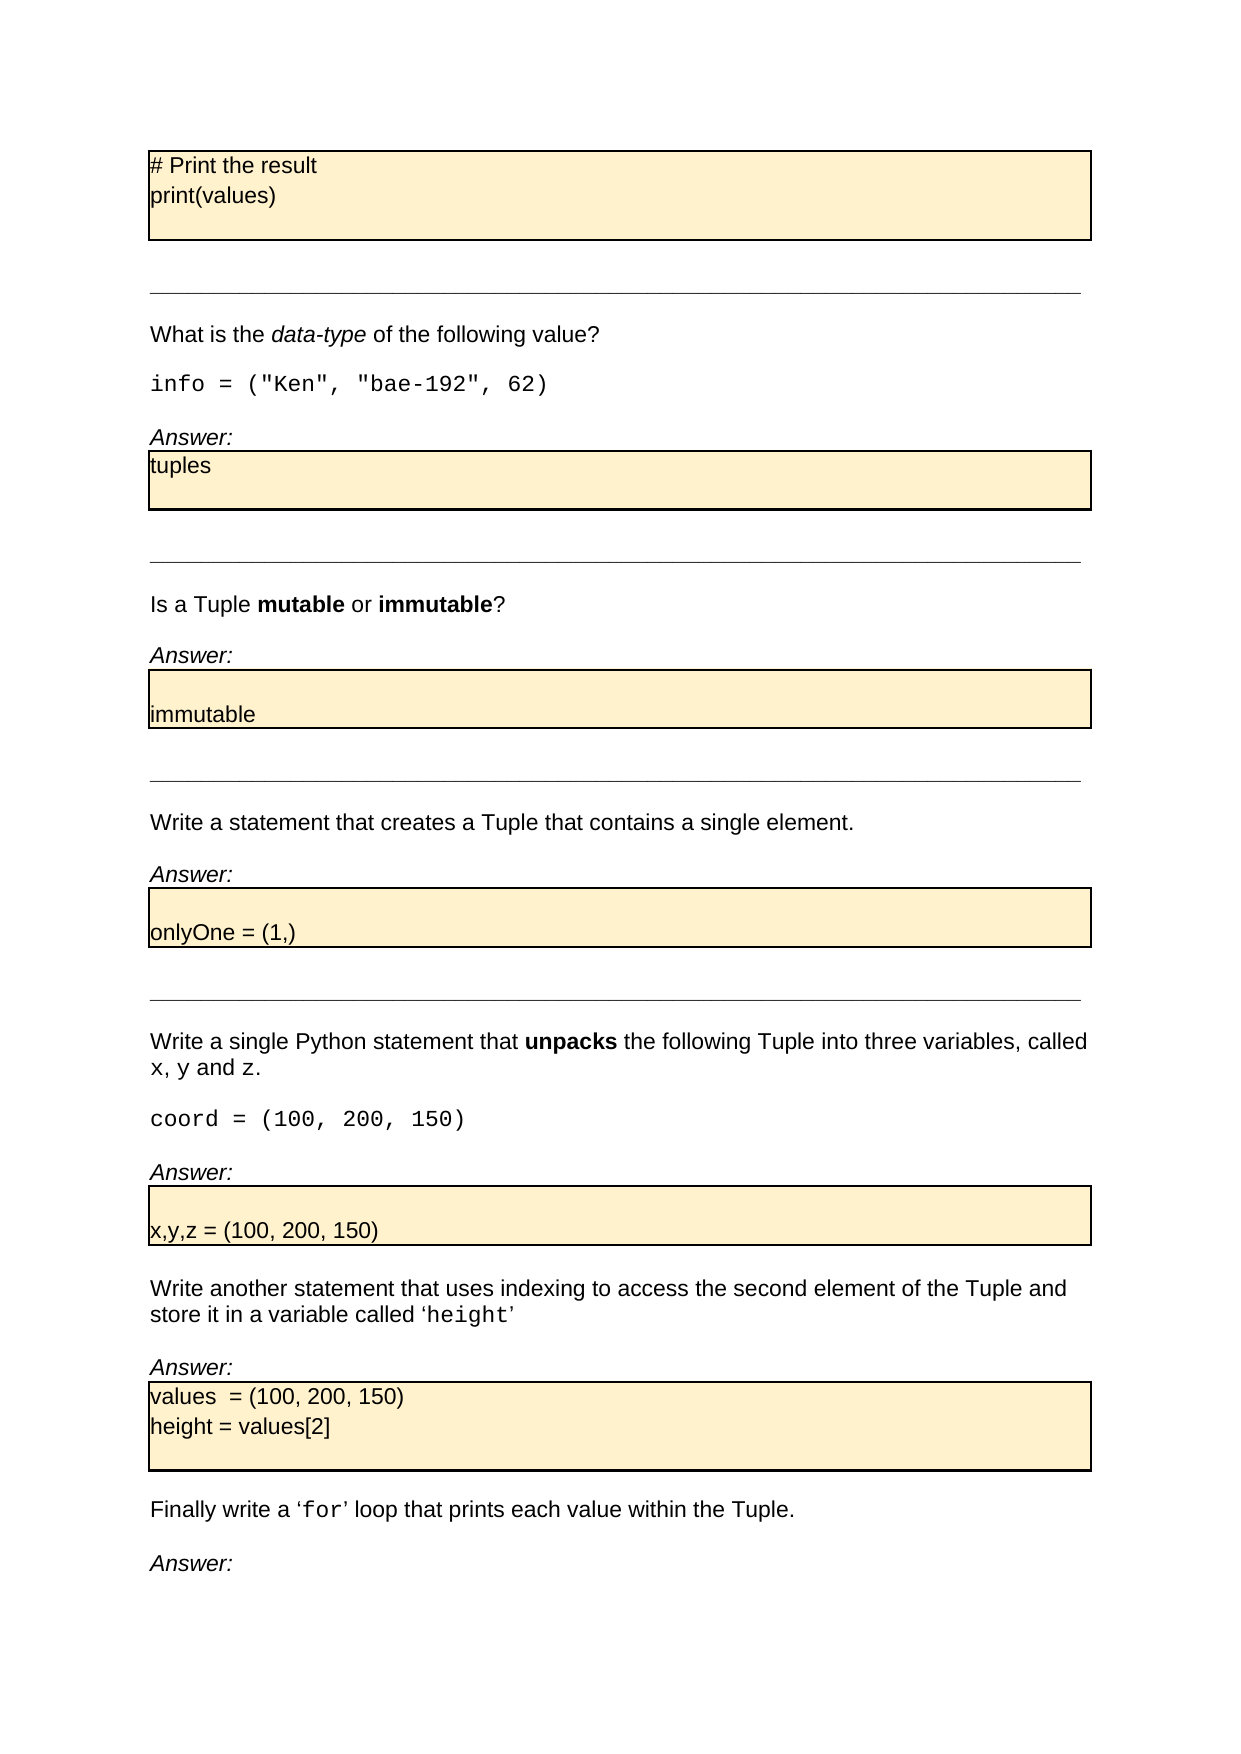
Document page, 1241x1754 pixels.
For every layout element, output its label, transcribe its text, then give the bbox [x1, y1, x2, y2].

text Answer: [150, 642, 1090, 668]
text _________________________________________________________________________ [150, 539, 1090, 566]
text info = ("Ken", "bae-192", 62) [150, 372, 1090, 398]
text _________________________________________________________________________ [150, 977, 1090, 1003]
text coord = (100, 200, 150) [150, 1108, 1090, 1134]
text Answer: [150, 1354, 1090, 1381]
text Write a statement that creates a Tuple that contains a single element. [150, 809, 1090, 836]
text tuples [150, 452, 1090, 478]
text Answer: [150, 861, 1090, 887]
text x,y,z = (100, 200, 150) [150, 1215, 1090, 1244]
text _________________________________________________________________________ [150, 270, 1090, 296]
text print(values) [150, 180, 1090, 209]
text immutable [150, 699, 1090, 727]
text Write a single Python statement that unpacks the following Tuple into three variables, called x, y and z. [150, 1028, 1090, 1083]
text Answer: [150, 1549, 1090, 1576]
text Is a Tuple mutable or immutable? [150, 591, 1090, 617]
text Finally write a ‘for’ loop that prints each value within the Tuple. [150, 1496, 1090, 1524]
text _________________________________________________________________________ [150, 758, 1090, 784]
text Answer: [150, 1159, 1090, 1185]
text Answer: [150, 423, 1090, 450]
text values = (100, 200, 150) [150, 1383, 1090, 1409]
text onlyOne = (1,) [150, 917, 1090, 946]
text Write another statement that uses indexing to access the second element of the Tuple and store it in a variable called ‘height’ [150, 1274, 1090, 1329]
text height = values[2] [150, 1411, 1090, 1439]
text # Print the result [150, 152, 1090, 178]
text What is the data-type of the following value? [150, 321, 1090, 347]
